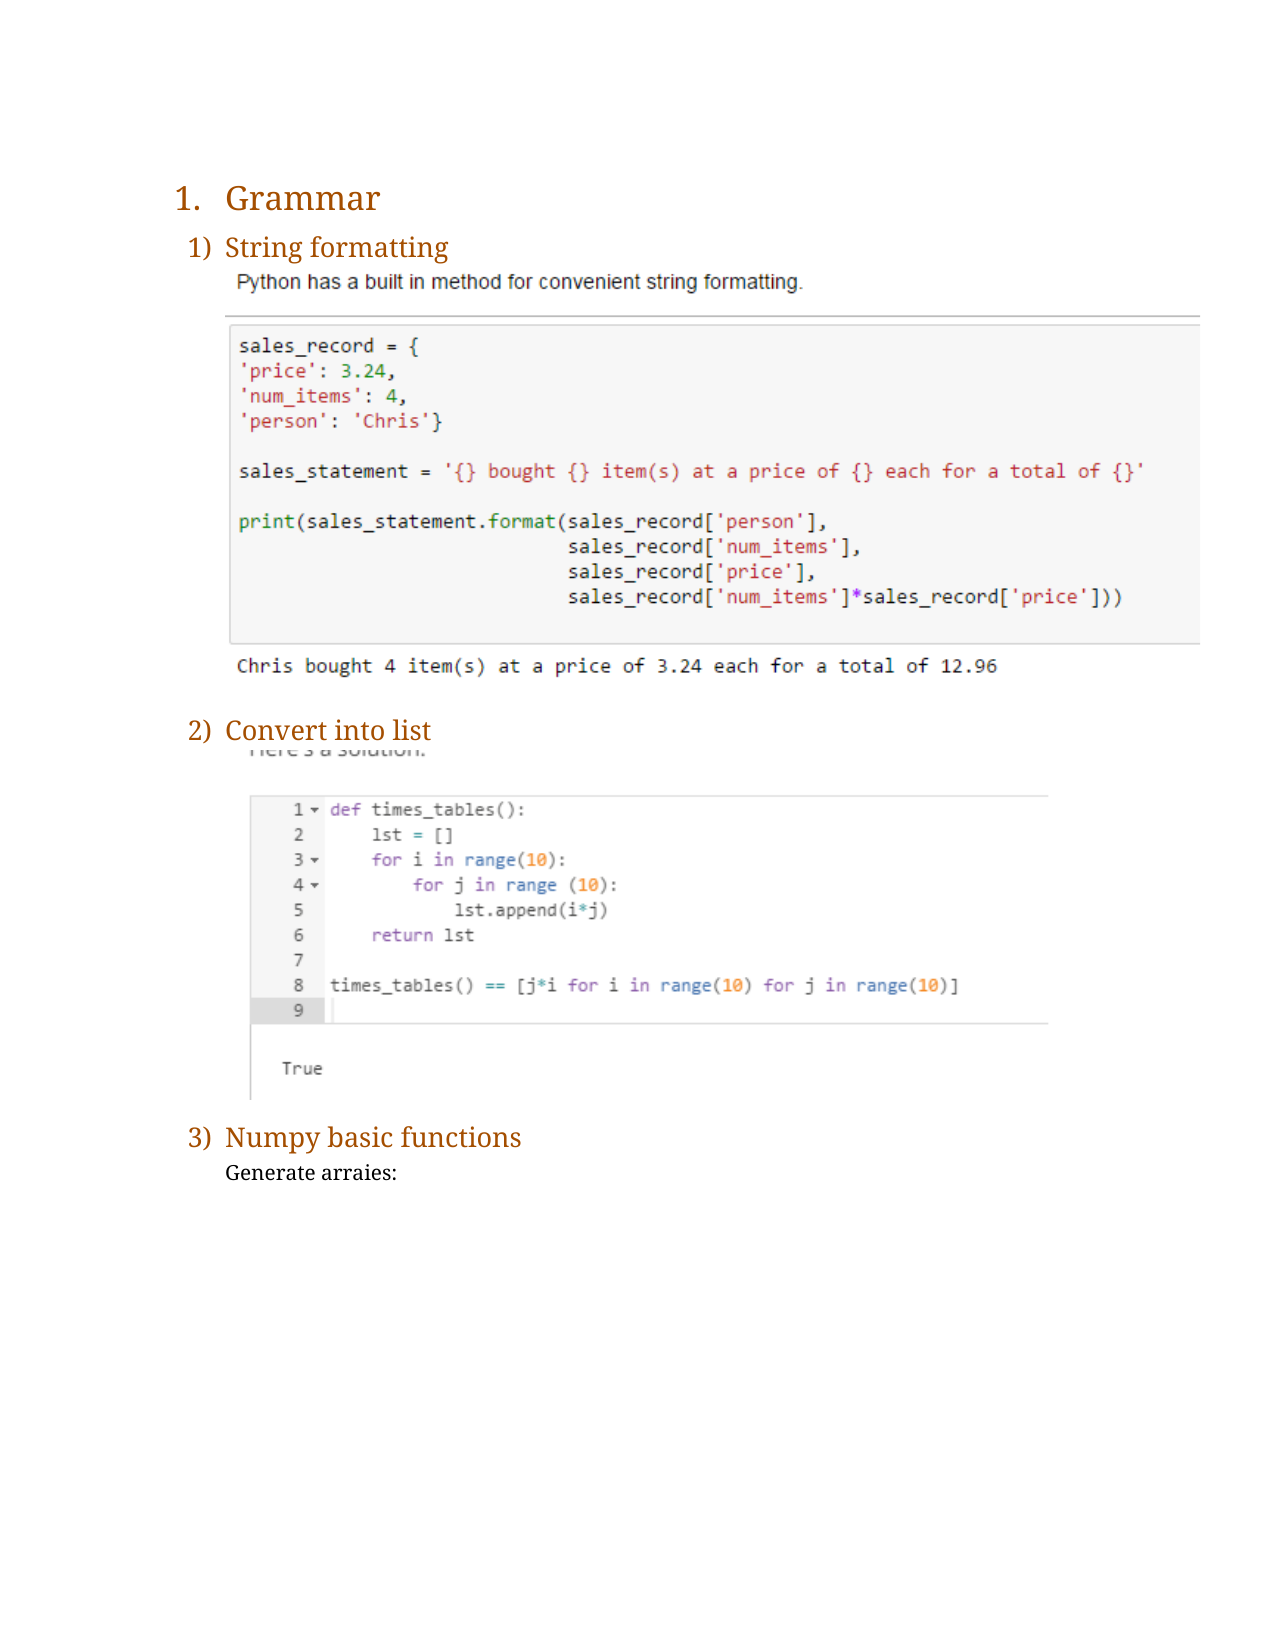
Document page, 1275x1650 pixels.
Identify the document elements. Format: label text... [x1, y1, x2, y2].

picture [225, 750, 1049, 1100]
subtitle Grammar [187, 175, 1125, 220]
subtitle String formatting [187, 228, 1125, 265]
subtitle Numpy basic functions [187, 1118, 1125, 1155]
picture [225, 267, 1200, 692]
subtitle Convert into list [187, 711, 1125, 748]
text Generate arraies: [150, 1158, 1125, 1186]
